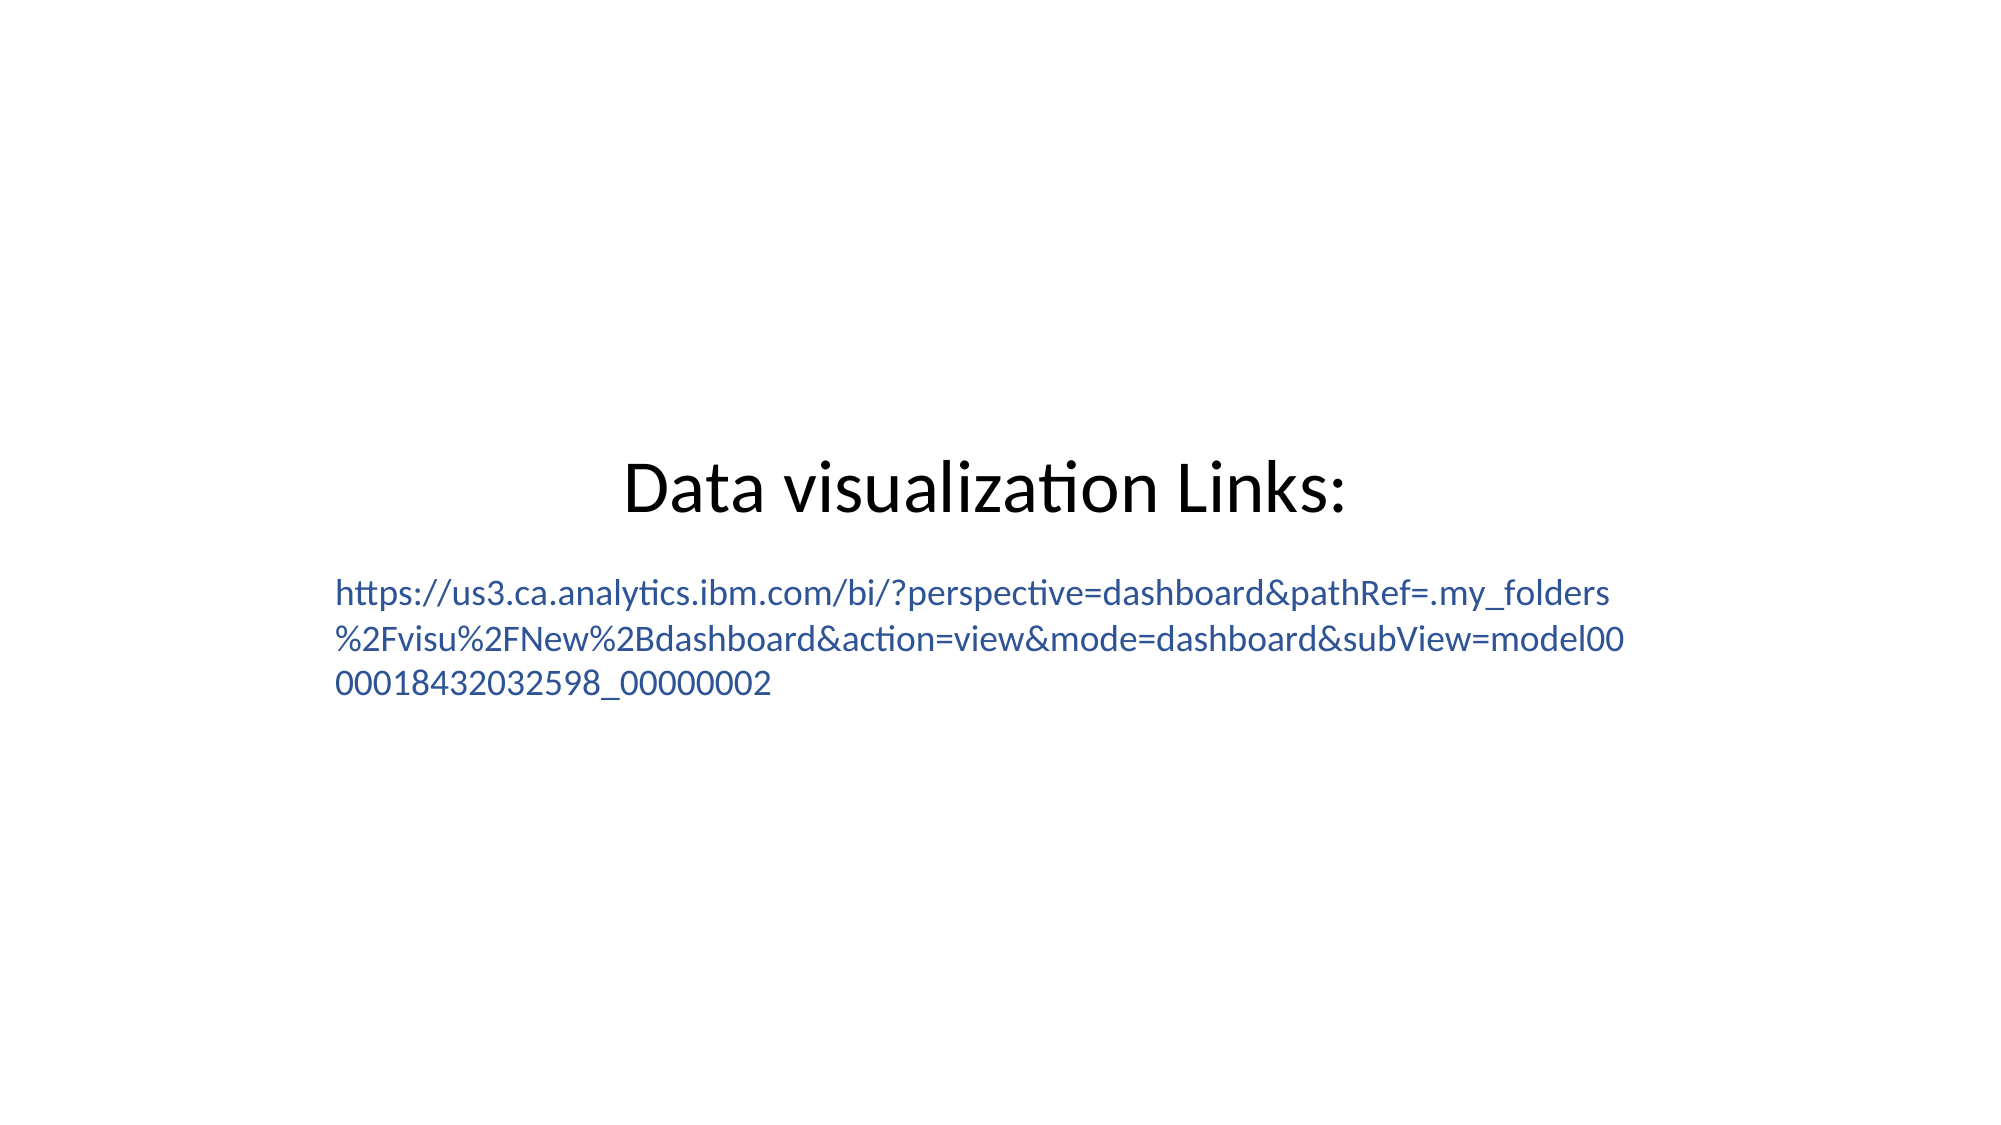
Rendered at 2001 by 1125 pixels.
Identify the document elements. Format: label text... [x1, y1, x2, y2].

text %2Fvisu%2FNew%2Bdashboard&action=view&mode=dashboard&subView=model00 00018432032598_00000002 [335, 615, 1952, 705]
text Data visualization Links: [622, 443, 1349, 529]
text https://us3.ca.analytics.ibm.com/bi/?perspective=dashboard&pathRef=.my_folders [335, 569, 1952, 615]
